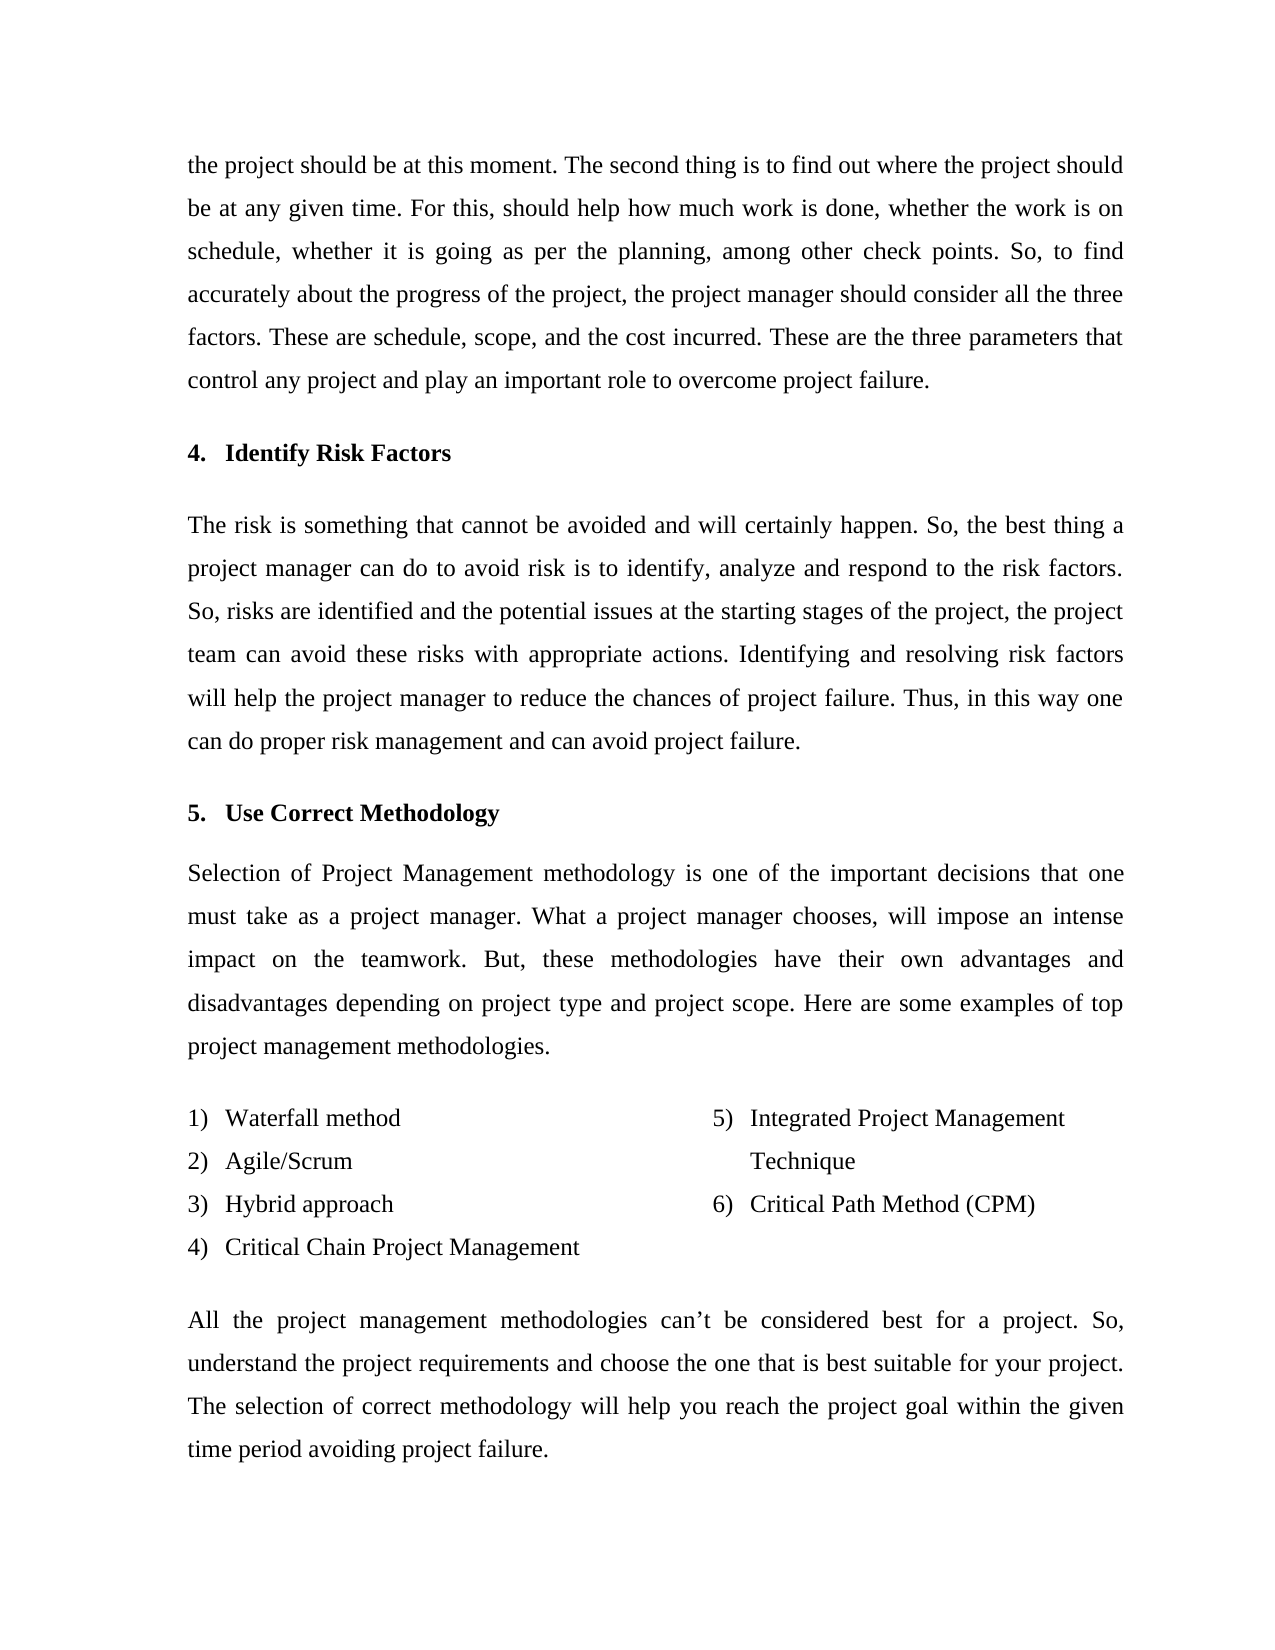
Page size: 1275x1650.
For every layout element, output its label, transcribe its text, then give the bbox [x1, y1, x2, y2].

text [187, 150, 1125, 394]
list Agile/Scrum [187, 1146, 600, 1175]
text The risk is something that cannot be avoided and will certainly happen. So, the best thing a project manager can do to avoid risk is to identify, analyze and respond to the risk factors. So, risks are identified and the potential issues at the starting stages of the project, the project team can avoid these risks with appropriate actions. Identifying and resolving risk factors will help the project manager to reduce the chances of project failure. Thus, in this way one can do proper risk management and can avoid project failure. [187, 510, 1125, 754]
list Waterfall method [187, 1103, 600, 1132]
list Critical Path Method (CPM) [712, 1189, 1125, 1218]
text All the project management methodologies can’t be considered best for a project. So, understand the project requirements and choose the one that is best suitable for your project. The selection of correct methodology will help you reach the project goal within the given time period avoiding project failure. [187, 1305, 1125, 1463]
list Integrated Project Management Technique [712, 1103, 1125, 1175]
list Critical Chain Project Management [187, 1232, 600, 1261]
list Hybrid approach [187, 1189, 600, 1218]
list Use Correct Methodology [187, 798, 1125, 827]
text Selection of Project Management methodology is one of the important decisions that one must take as a project manager. What a project manager chooses, will impose an intense impact on the teamwork. But, these methodologies have their own advantages and disadvantages depending on project type and project scope. Here are some examples of top project management methodologies. [187, 858, 1125, 1059]
list Identify Risk Factors [187, 438, 1125, 467]
